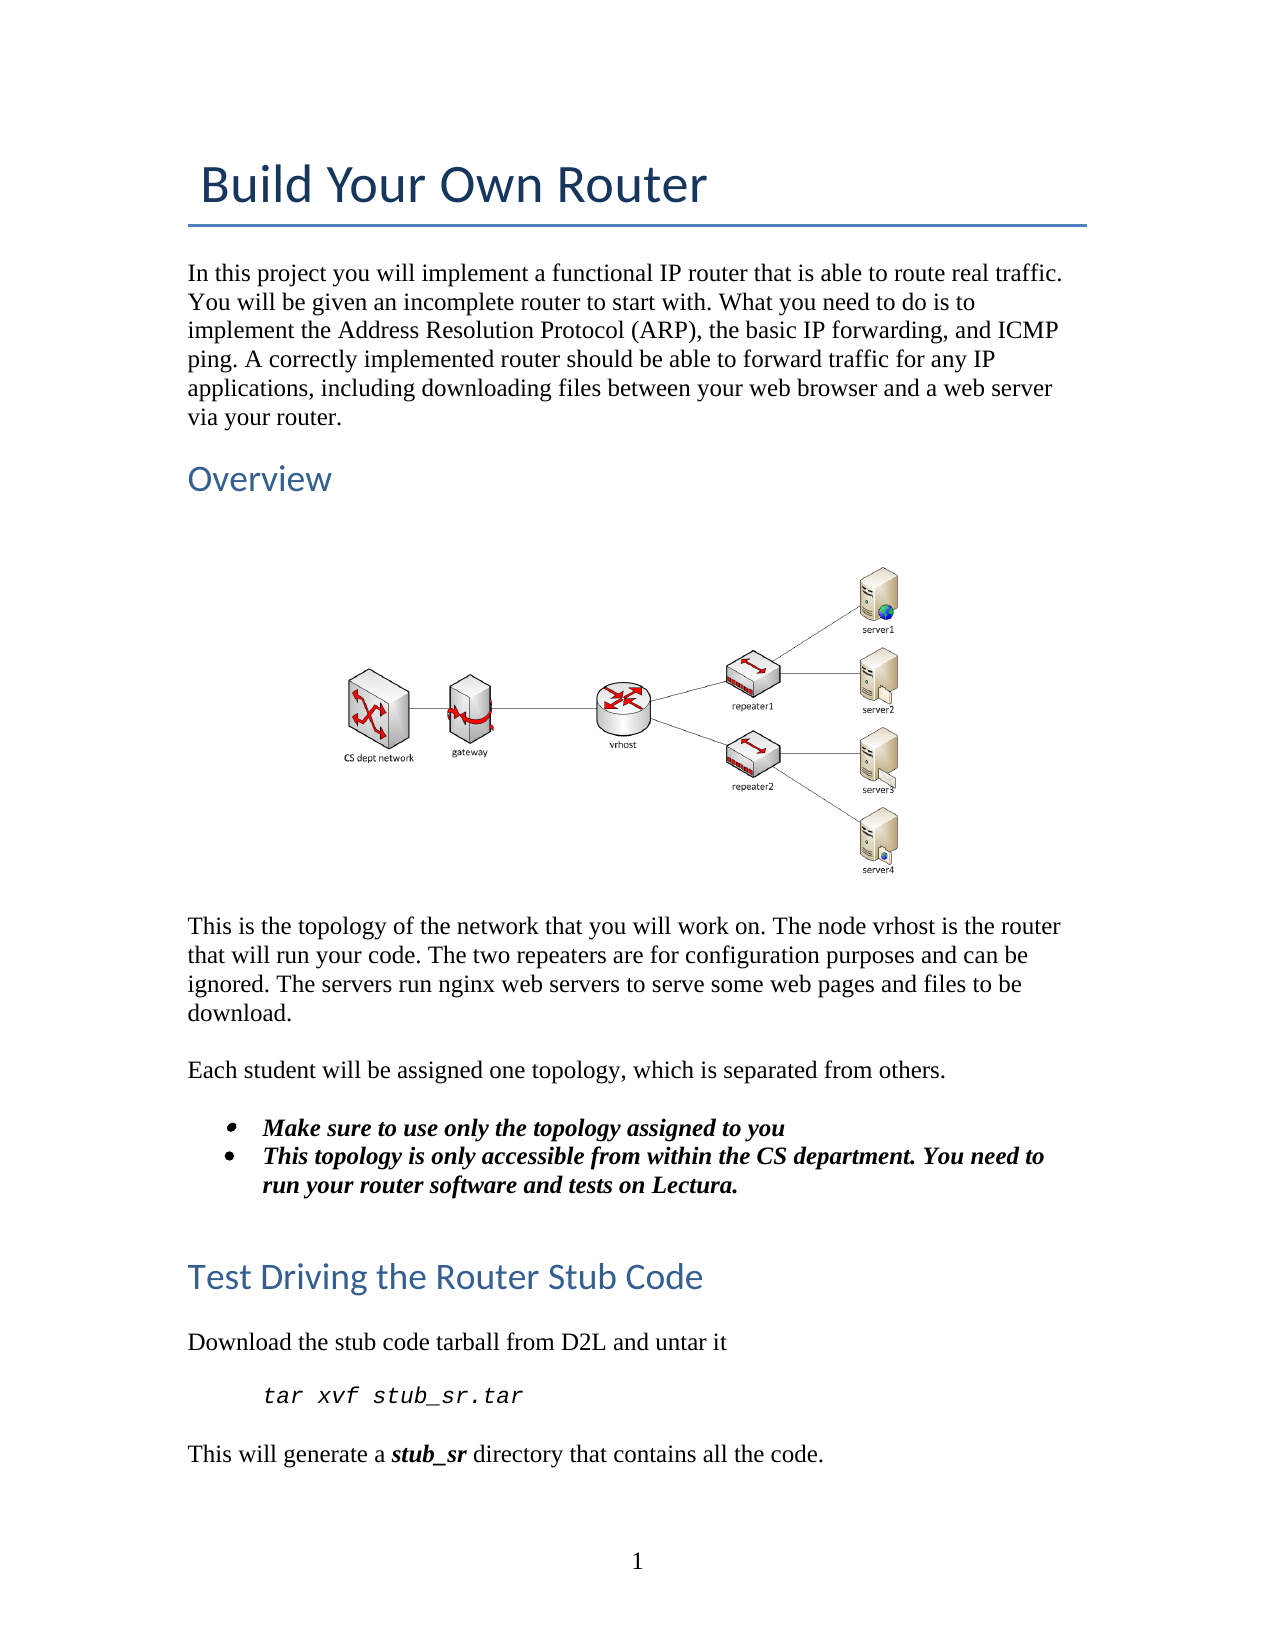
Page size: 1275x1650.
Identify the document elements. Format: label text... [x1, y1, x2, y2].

list This topology is only accessible from within the CS department. You need to run your router software and tests on Lectura. [225, 1141, 1087, 1199]
text Each student will be assigned one topology, which is separated from others. [187, 1055, 1087, 1084]
subtitle Overview [187, 455, 1087, 501]
text This will generate a stub_sr directory that contains all the code. [187, 1439, 1087, 1468]
title Build Your Own Router [187, 150, 1087, 227]
text tar xvf stub_sr.tar [187, 1385, 1087, 1411]
list Make sure to use only the topology assigned to you [225, 1113, 1087, 1141]
subtitle Test Driving the Router Stub Code [187, 1253, 1087, 1298]
text Download the stub code tarball from D2L and untar it [187, 1327, 1087, 1356]
text In this project you will implement a functional IP router that is able to route real traffic. You will be given an incomplete router to start with. What you need to do is to implement the Address Resolution Protocol (ARP), the basic IP forwarding, and ICMP ping. A correctly implemented router should be able to forward traffic for any IP applications, including downloading files between your web browser and a web server via your router. [187, 258, 1087, 430]
text This is the topology of the network that you will work on. The node vrhost is the router that will run your code. The two repeaters are for configuration purposes and can be ignored. The servers run nginx web servers to serve some web pages and files to be download. [187, 911, 1087, 1026]
picture [341, 530, 934, 883]
